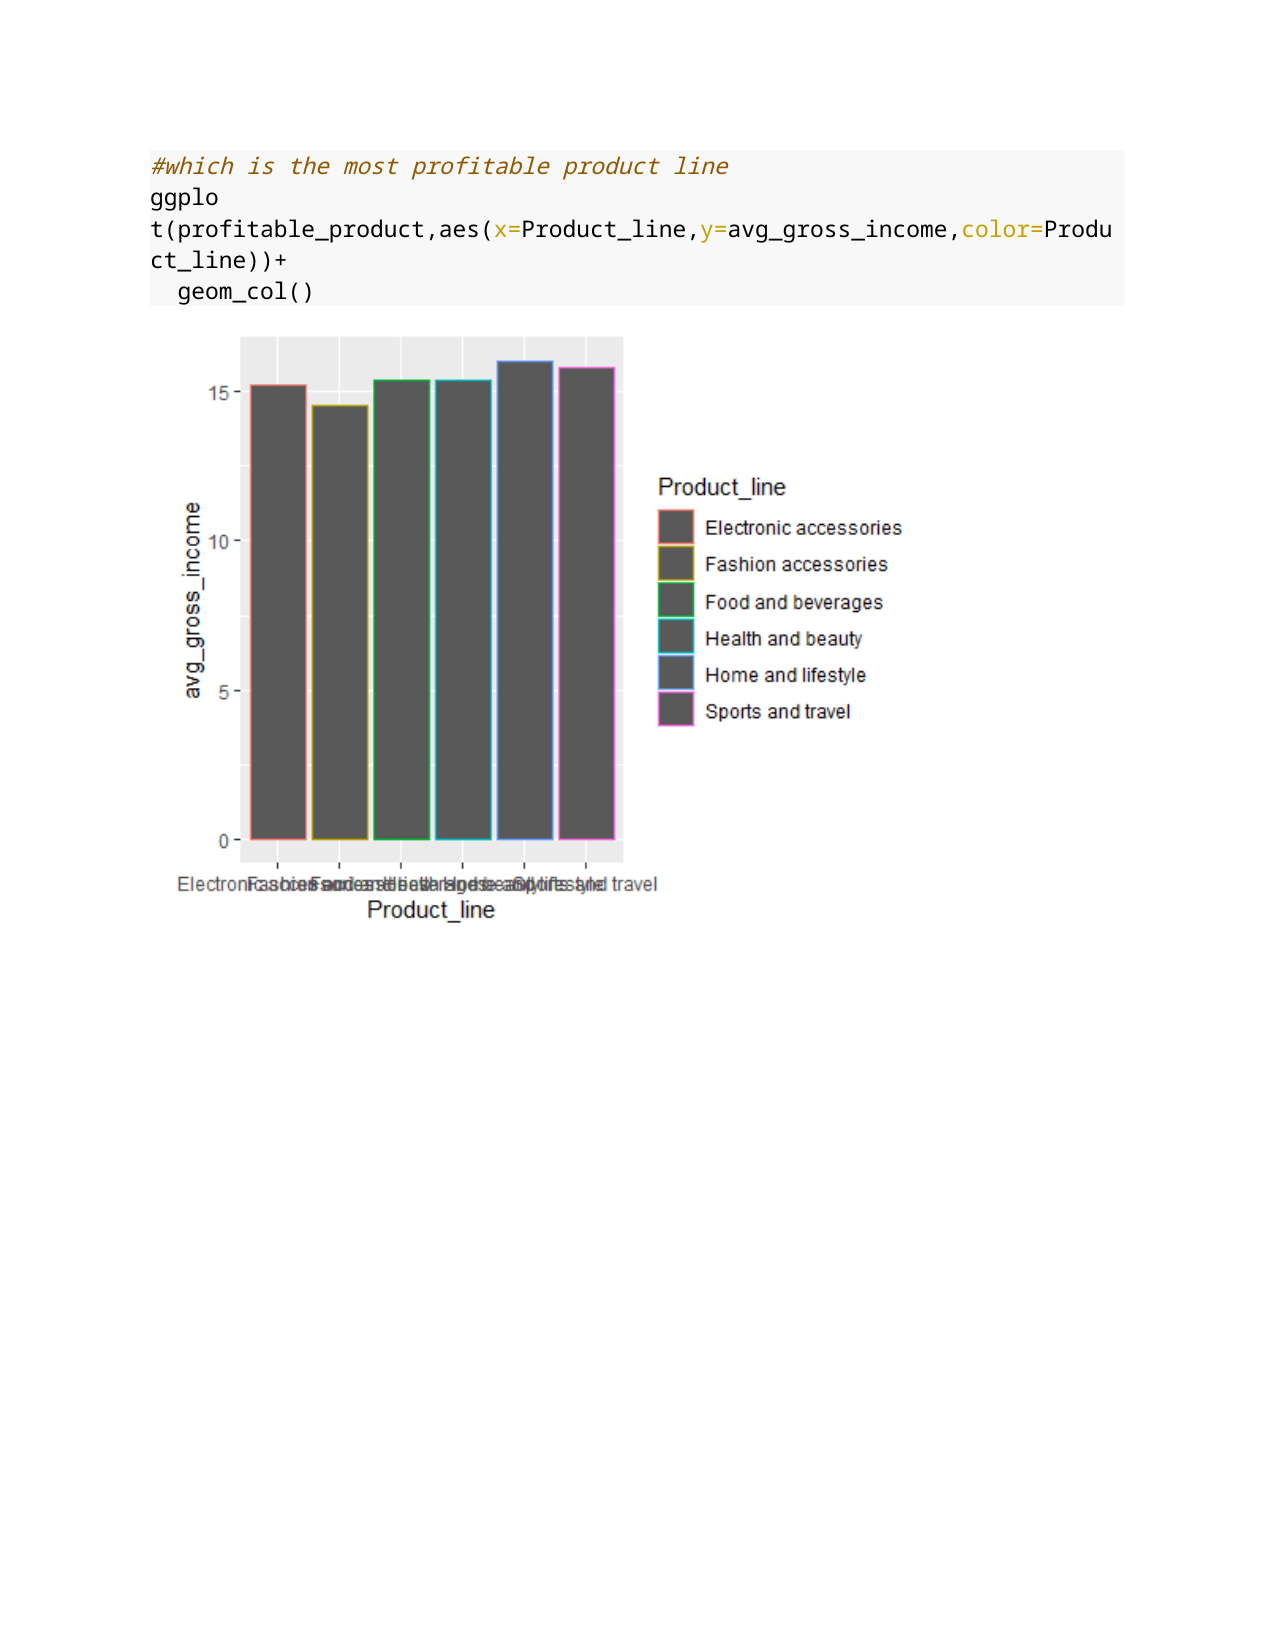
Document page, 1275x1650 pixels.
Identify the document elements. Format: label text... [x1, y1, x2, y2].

text #which is the most profitable product line ggplot(profitable_product,aes(x=Product_line,y=avg_gross_income,color=Product_line))+ geom_col() [150, 150, 1125, 306]
picture [168, 327, 927, 934]
